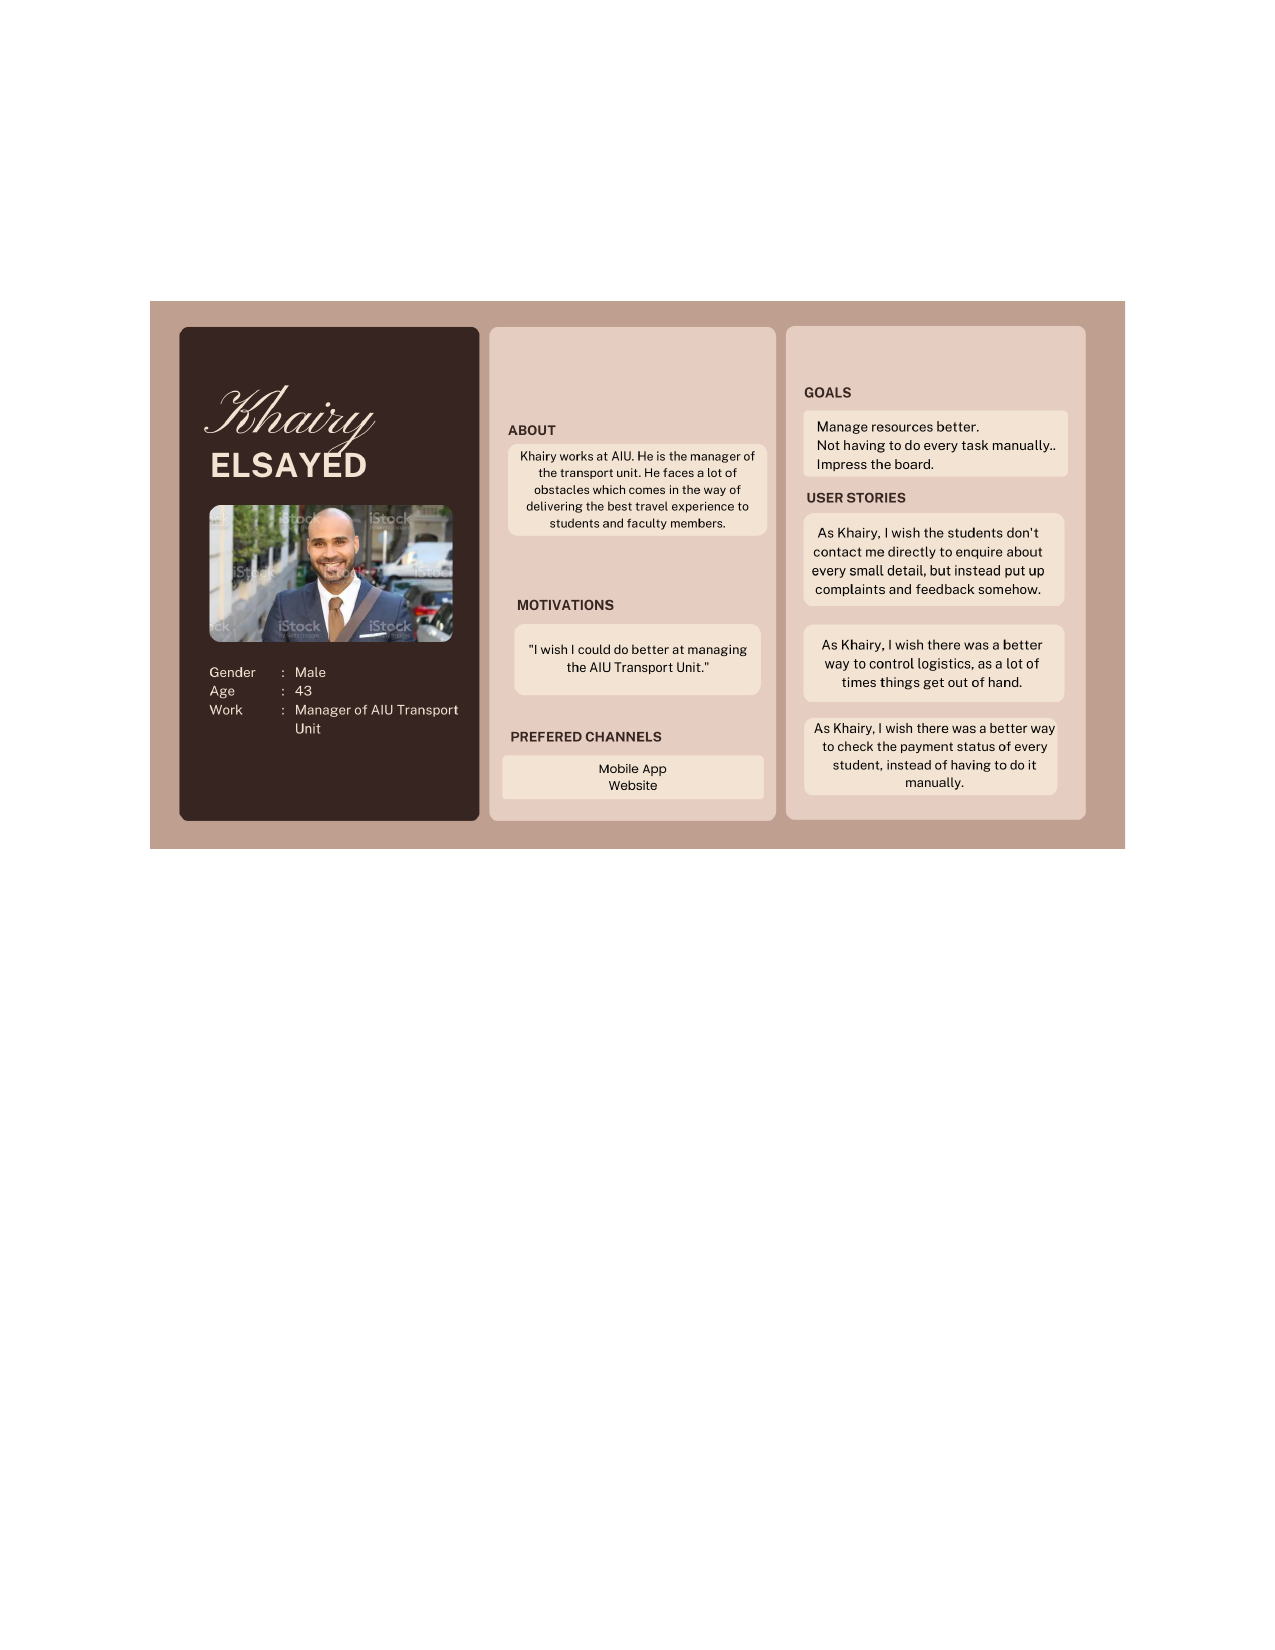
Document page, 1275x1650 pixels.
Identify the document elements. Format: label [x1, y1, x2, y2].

picture [150, 301, 1125, 849]
